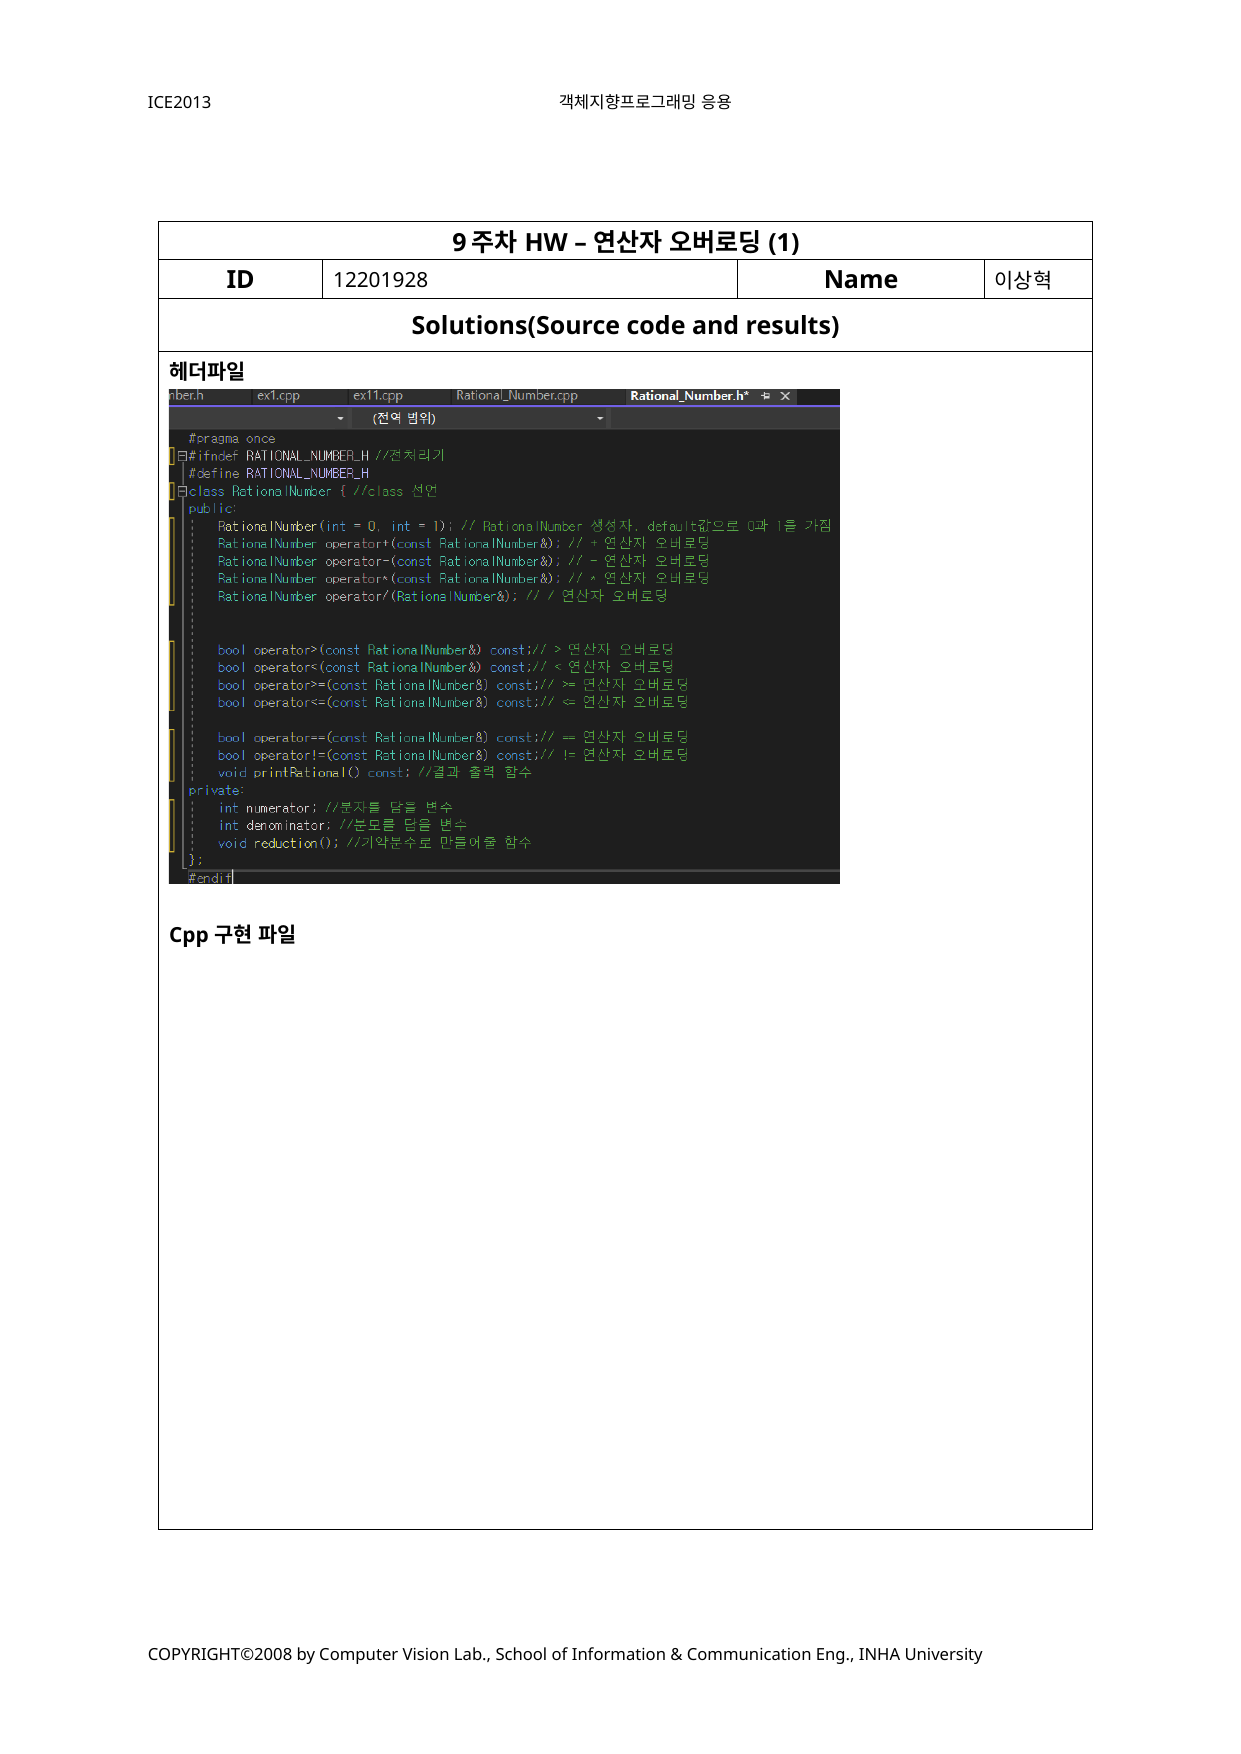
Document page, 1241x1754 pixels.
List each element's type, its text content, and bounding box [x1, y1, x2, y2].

table_cell ID [159, 260, 322, 298]
table_cell Solutions(Source code and results) [159, 299, 1092, 351]
table_cell Name [738, 260, 984, 298]
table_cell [159, 352, 1092, 1529]
table_cell 12201928 [323, 260, 737, 298]
table_header 9주차 HW – 연산자 오버로딩 (1) [159, 222, 1092, 259]
table_cell 이상혁 [985, 260, 1092, 298]
picture [168, 389, 840, 884]
